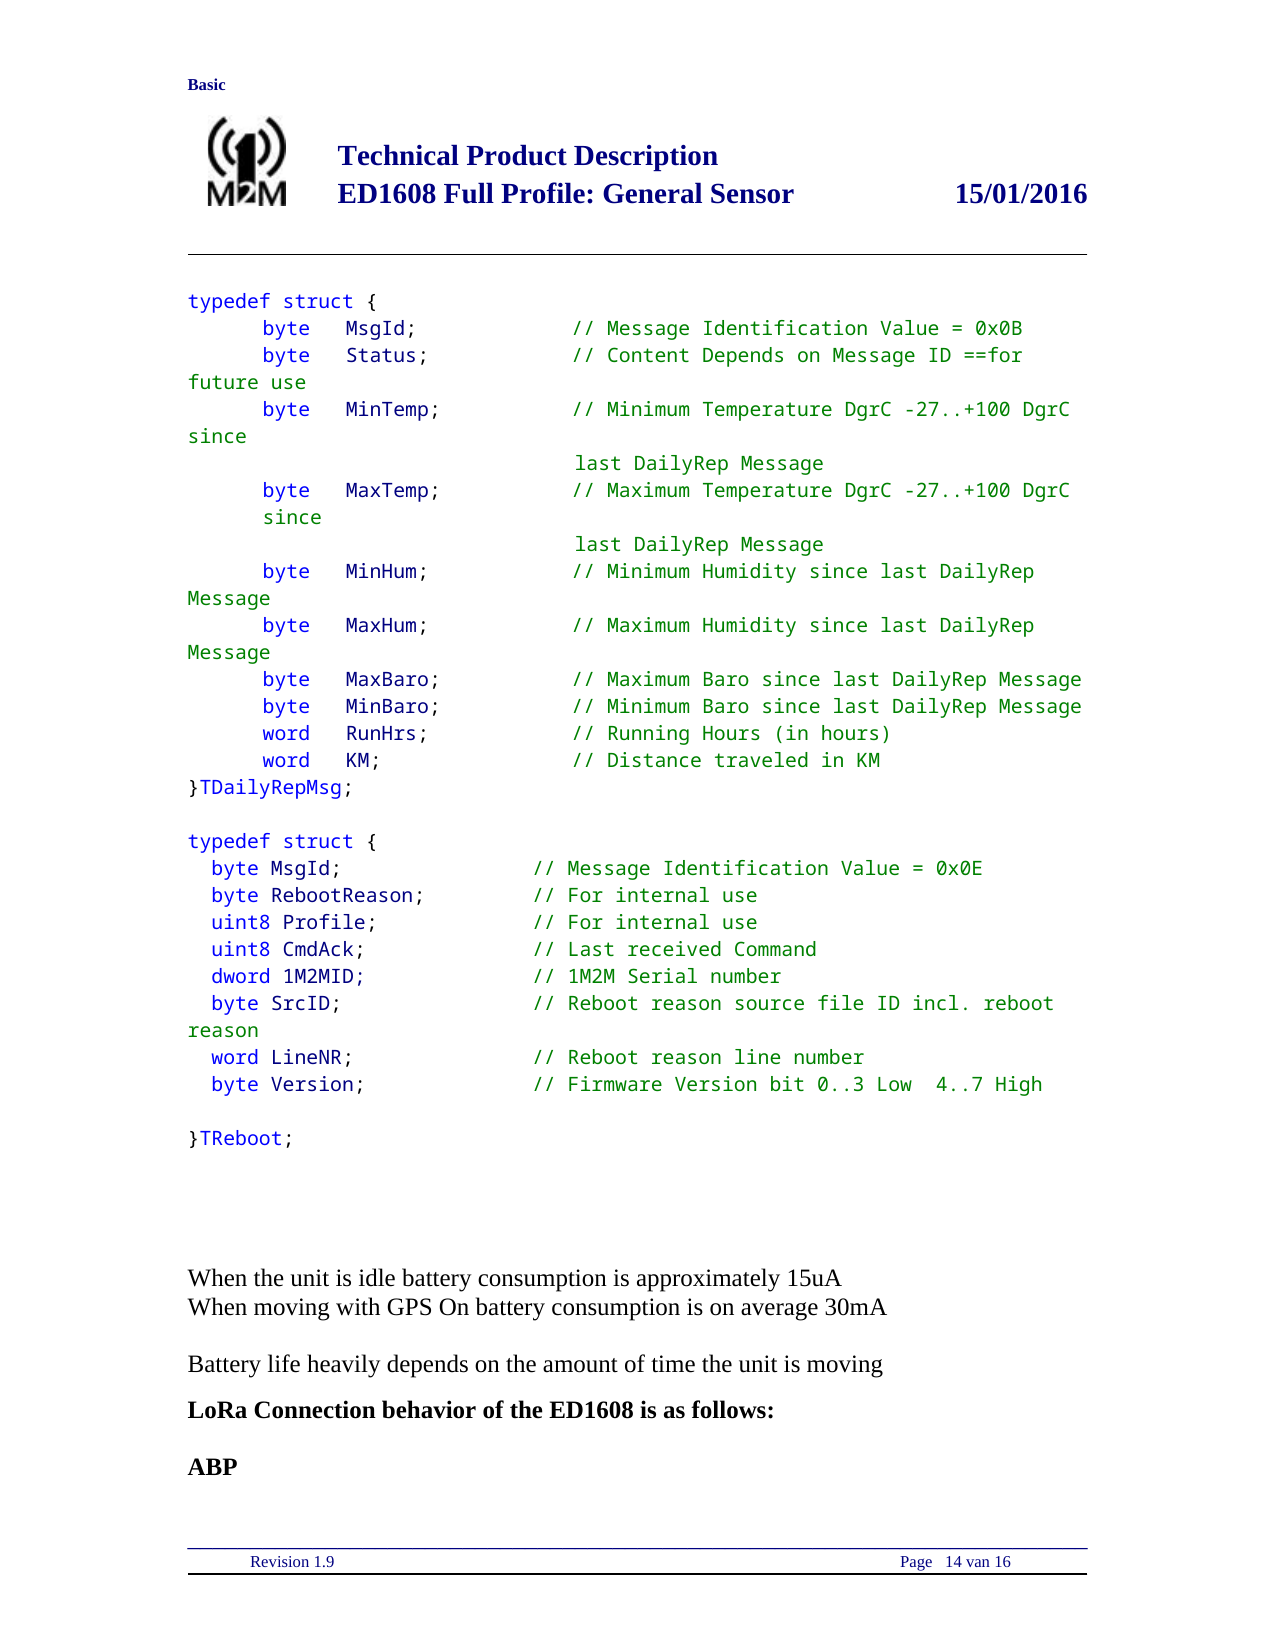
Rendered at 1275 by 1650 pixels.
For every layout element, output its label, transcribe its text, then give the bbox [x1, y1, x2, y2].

text When moving with GPS On battery consumption is on average 30mA [187, 1292, 1087, 1321]
text byte MsgId; // Message Identification Value = 0x0E [187, 854, 1087, 881]
text typedef struct { [187, 288, 1087, 315]
text ABP [187, 1452, 1087, 1481]
text byte Version; // Firmware Version bit 0..3 Low 4..7 High [187, 1070, 1087, 1097]
picture [207, 115, 286, 206]
text byte Status; // Content Depends on Message ID ==for future use [187, 342, 1087, 396]
text word LineNR; // Reboot reason line number [187, 1043, 1087, 1070]
text dword 1M2MID; // 1M2M Serial number [187, 962, 1087, 989]
text typedef struct { [187, 827, 1087, 854]
text byte MaxBaro; // Maximum Baro since last DailyRep Message [187, 665, 1087, 692]
text byte RebootReason; // For internal use [187, 881, 1087, 908]
text Battery life heavily depends on the amount of time the unit is moving [187, 1349, 1087, 1378]
text byte MinHum; // Minimum Humidity since last DailyRep Message [187, 557, 1087, 611]
text uint8 CmdAck; // Last received Command [187, 935, 1087, 962]
text byte MsgId; // Message Identification Value = 0x0B [187, 315, 1087, 342]
text last DailyRep Message [187, 449, 1087, 477]
text byte MinTemp; // Minimum Temperature DgrC -27..+100 DgrC since [187, 396, 1087, 449]
text byte MaxHum; // Maximum Humidity since last DailyRep Message [187, 611, 1087, 665]
text LoRa Connection behavior of the ED1608 is as follows: [187, 1395, 1087, 1424]
text uint8 Profile; // For internal use [187, 908, 1087, 935]
text When the unit is idle battery consumption is approximately 15uA [187, 1263, 1087, 1292]
text }TDailyRepMsg; [187, 773, 1087, 800]
text byte MaxTemp; // Maximum Temperature DgrC -27..+100 DgrC since [262, 477, 1087, 531]
text word RunHrs; // Running Hours (in hours) [187, 719, 1087, 746]
text last DailyRep Message [487, 531, 1087, 557]
text byte MinBaro; // Minimum Baro since last DailyRep Message [187, 692, 1087, 719]
text word KM; // Distance traveled in KM [187, 746, 1087, 773]
text byte SrcID; // Reboot reason source file ID incl. reboot reason [187, 989, 1087, 1043]
text }TReboot; [187, 1124, 1087, 1151]
